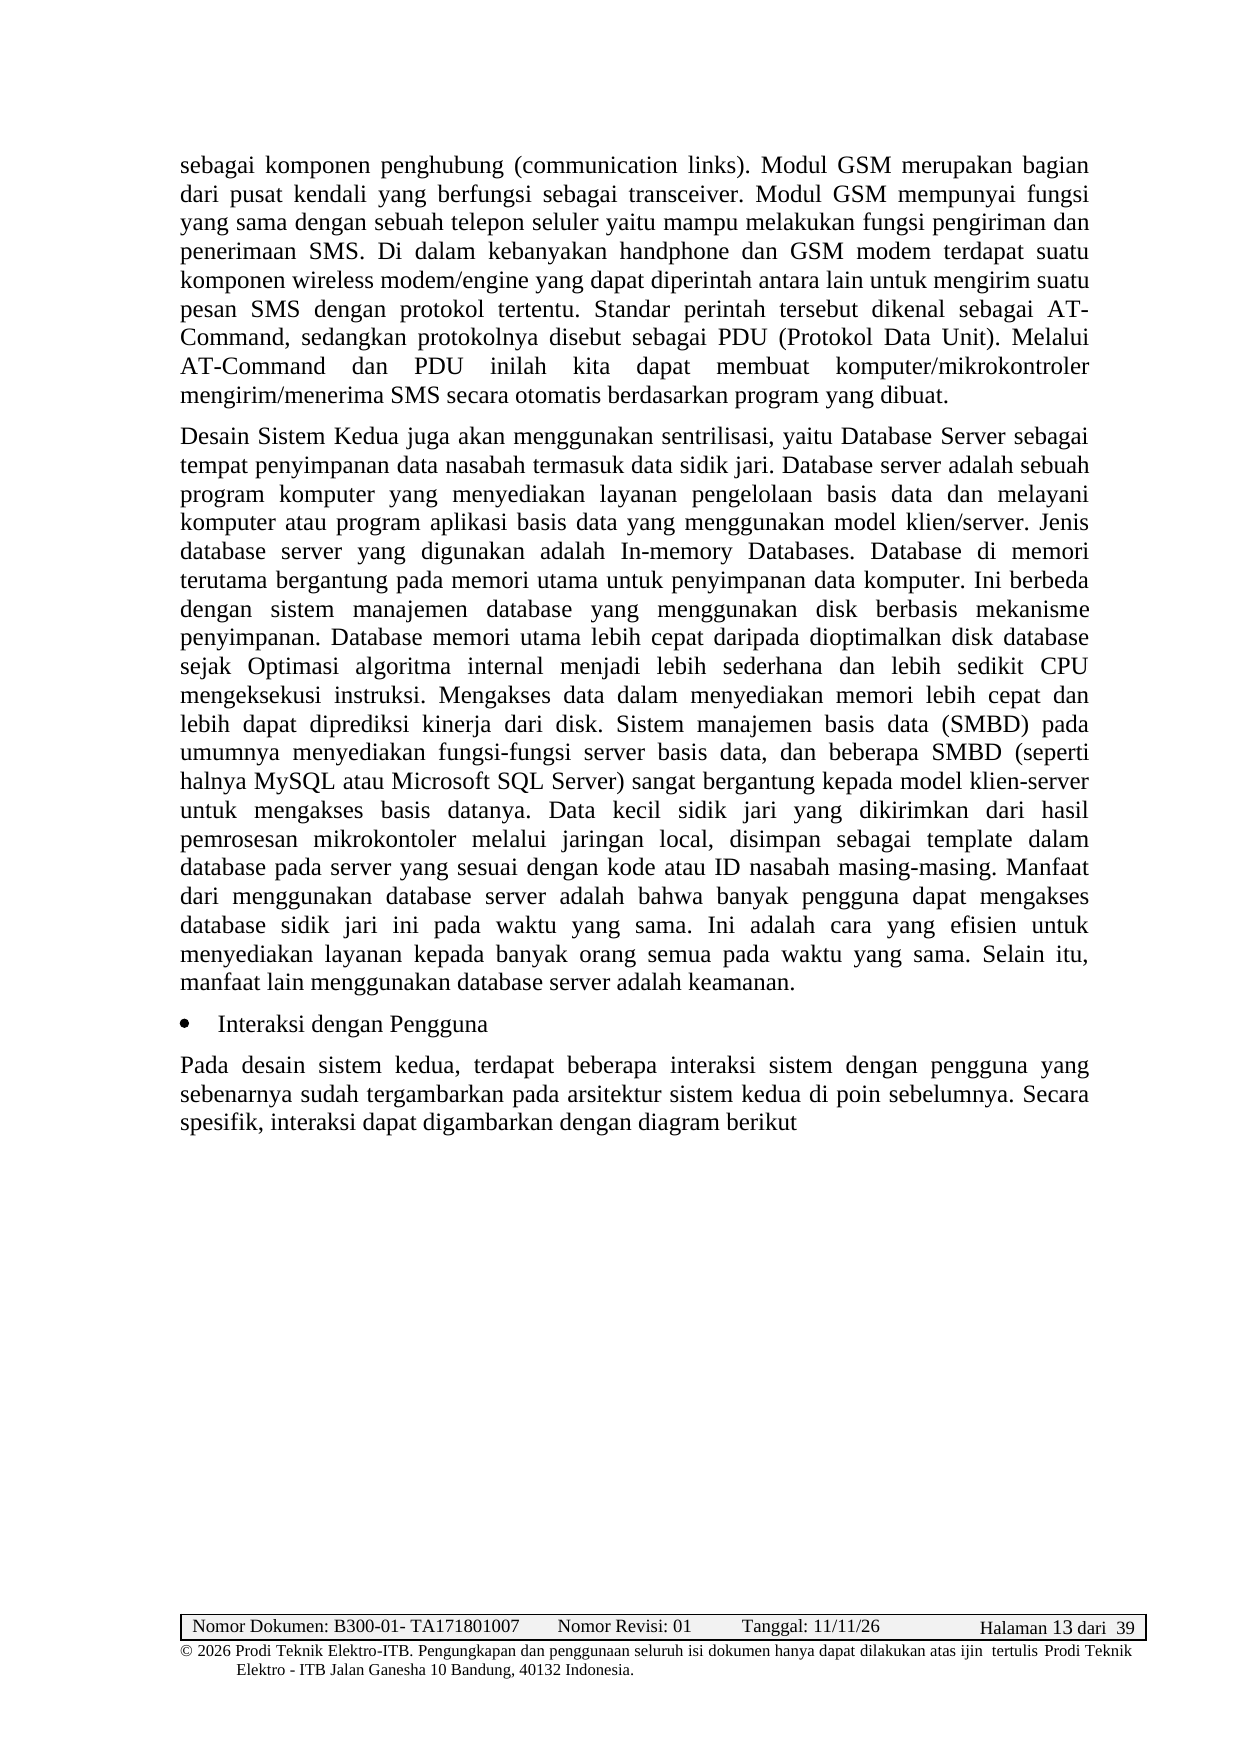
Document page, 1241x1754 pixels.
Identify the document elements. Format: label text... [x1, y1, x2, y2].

text Desain Sistem Kedua juga akan menggunakan sentrilisasi, yaitu Database Server sebagai tempat penyimpanan data nasabah termasuk data sidik jari. Database server adalah sebuah program komputer yang menyediakan layanan pengelolaan basis data dan melayani komputer atau program aplikasi basis data yang menggunakan model klien/server. Jenis database server yang digunakan adalah In-memory Databases. Database di memori terutama bergantung pada memori utama untuk penyimpanan data komputer. Ini berbeda dengan sistem manajemen database yang menggunakan disk berbasis mekanisme penyimpanan. Database memori utama lebih cepat daripada dioptimalkan disk database sejak Optimasi algoritma internal menjadi lebih sederhana dan lebih sedikit CPU mengeksekusi instruksi. Mengakses data dalam menyediakan memori lebih cepat dan lebih dapat diprediksi kinerja dari disk. Sistem manajemen basis data (SMBD) pada umumnya menyediakan fungsi-fungsi server basis data, dan beberapa SMBD (seperti halnya MySQL atau Microsoft SQL Server) sangat bergantung kepada model klien-server untuk mengakses basis datanya. Data kecil sidik jari yang dikirimkan dari hasil pemrosesan mikrokontoler melalui jaringan local, disimpan sebagai template dalam database pada server yang sesuai dengan kode atau ID nasabah masing-masing. Manfaat dari menggunakan database server adalah bahwa banyak pengguna dapat mengakses database sidik jari ini pada waktu yang sama. Ini adalah cara yang efisien untuk menyediakan layanan kepada banyak orang semua pada waktu yang sama. Selain itu, manfaat lain menggunakan database server adalah keamanan. [180, 421, 1090, 996]
list Interaksi dengan Pengguna [180, 1009, 1090, 1037]
text Pada desain sistem kedua, terdapat beberapa interaksi sistem dengan pengguna yang sebenarnya sudah tergambarkan pada arsitektur sistem kedua di poin sebelumnya. Secara spesifik, interaksi dapat digambarkan dengan diagram berikut [180, 1050, 1090, 1136]
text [180, 150, 1090, 409]
